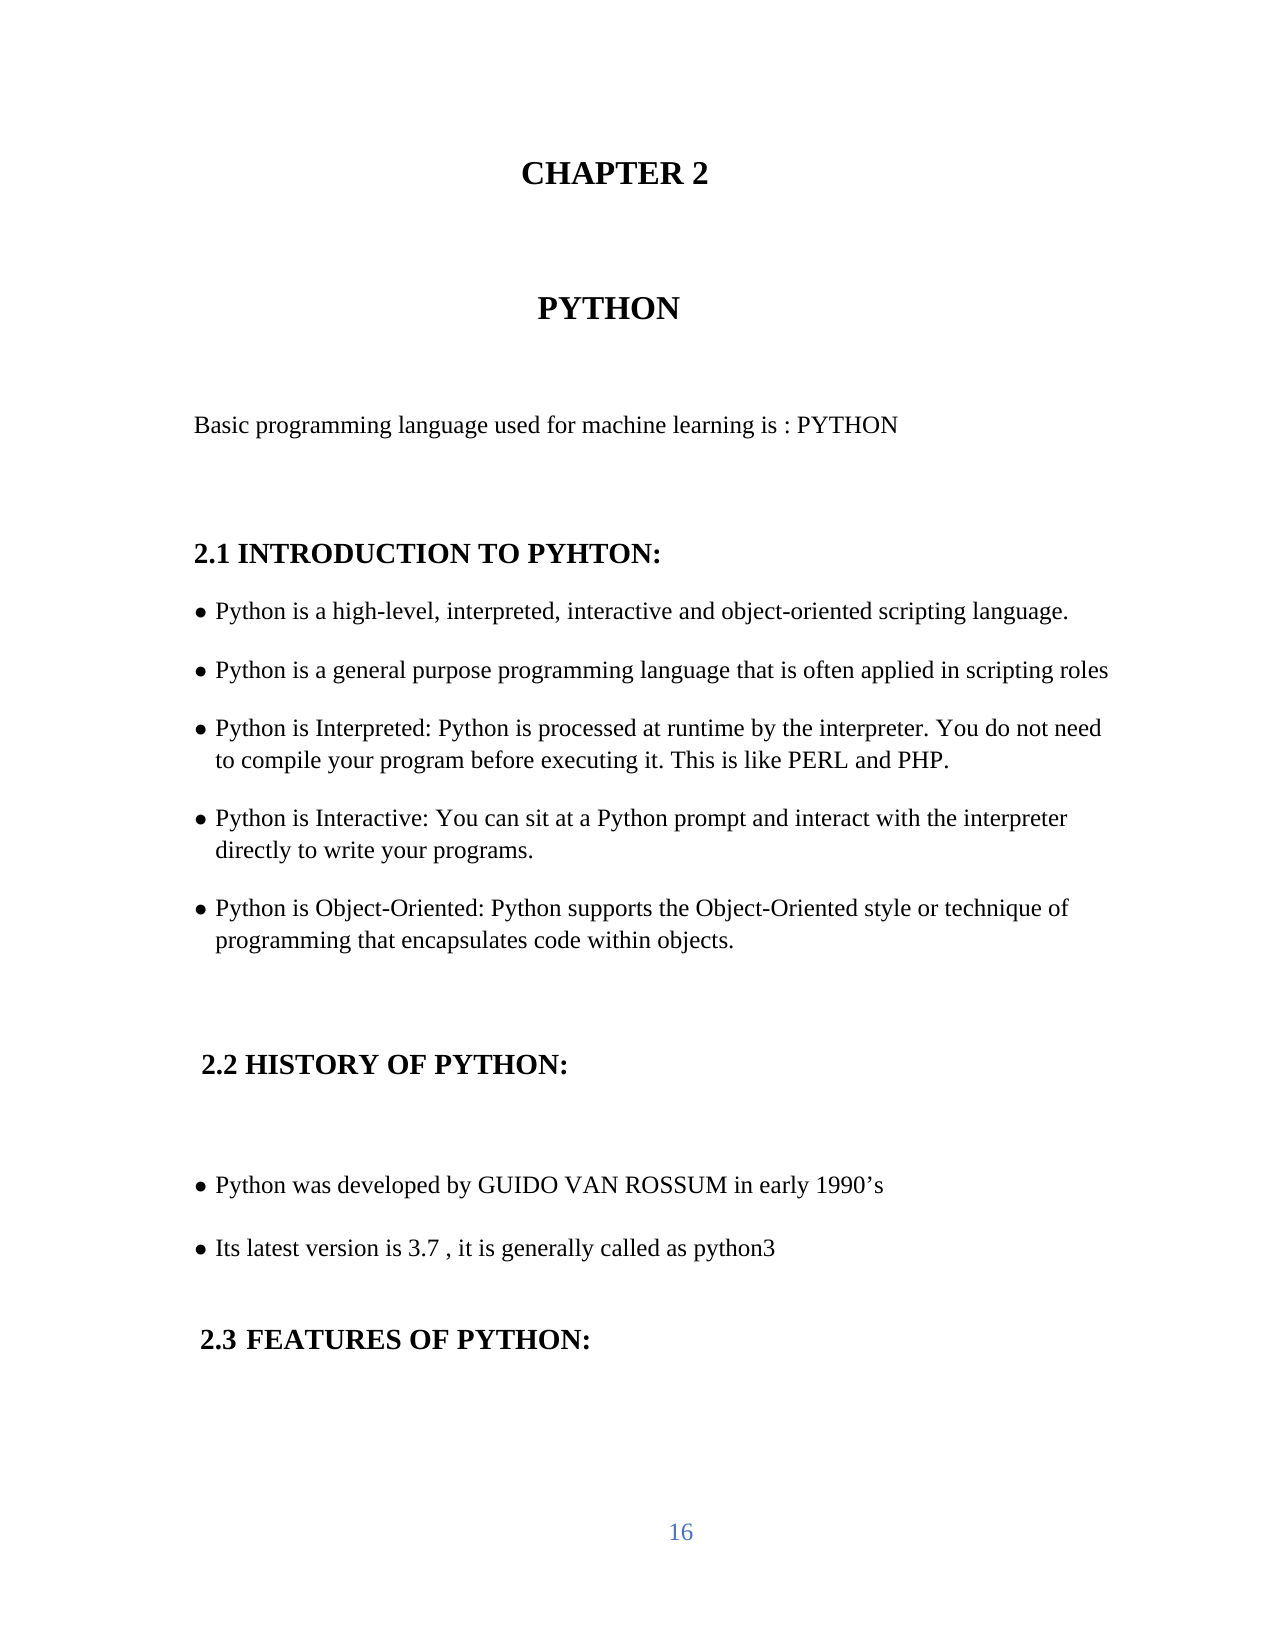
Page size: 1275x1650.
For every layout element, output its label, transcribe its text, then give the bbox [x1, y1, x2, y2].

list Its latest version is 3.7 , it is generally called as python3 [194, 1233, 1125, 1262]
list Python is Interpreted: Python is processed at runtime by the interpreter. You do not need to compile your program before executing it. This is like PERL and PHP. [194, 713, 1125, 774]
text CHAPTER 2 [150, 153, 1211, 191]
subtitle PYTHON [150, 288, 1211, 327]
list Python is a high-level, interpreted, interactive and object-oriented scripting language. [194, 596, 1125, 625]
list Python was developed by GUIDO VAN ROSSUM in early 1990’s [194, 1170, 1125, 1199]
text 2.1 INTRODUCTION TO PYHTON: [194, 536, 1211, 569]
text 2.3​ FEATURES OF PYTHON: [150, 1322, 1211, 1356]
list Python is Object-Oriented: Python supports the Object-Oriented style or technique of programming that encapsulates code within objects. [194, 893, 1125, 954]
text 2.2 HISTORY OF PYTHON: [194, 1047, 1211, 1081]
list Python is a general purpose programming language that is often applied in scripting roles [194, 655, 1125, 683]
list Python is Interactive: You can sit at a Python prompt and interact with the interpreter directly to write your programs. [194, 803, 1125, 864]
text Basic programming language used for machine learning is : PYTHON [194, 410, 1125, 439]
